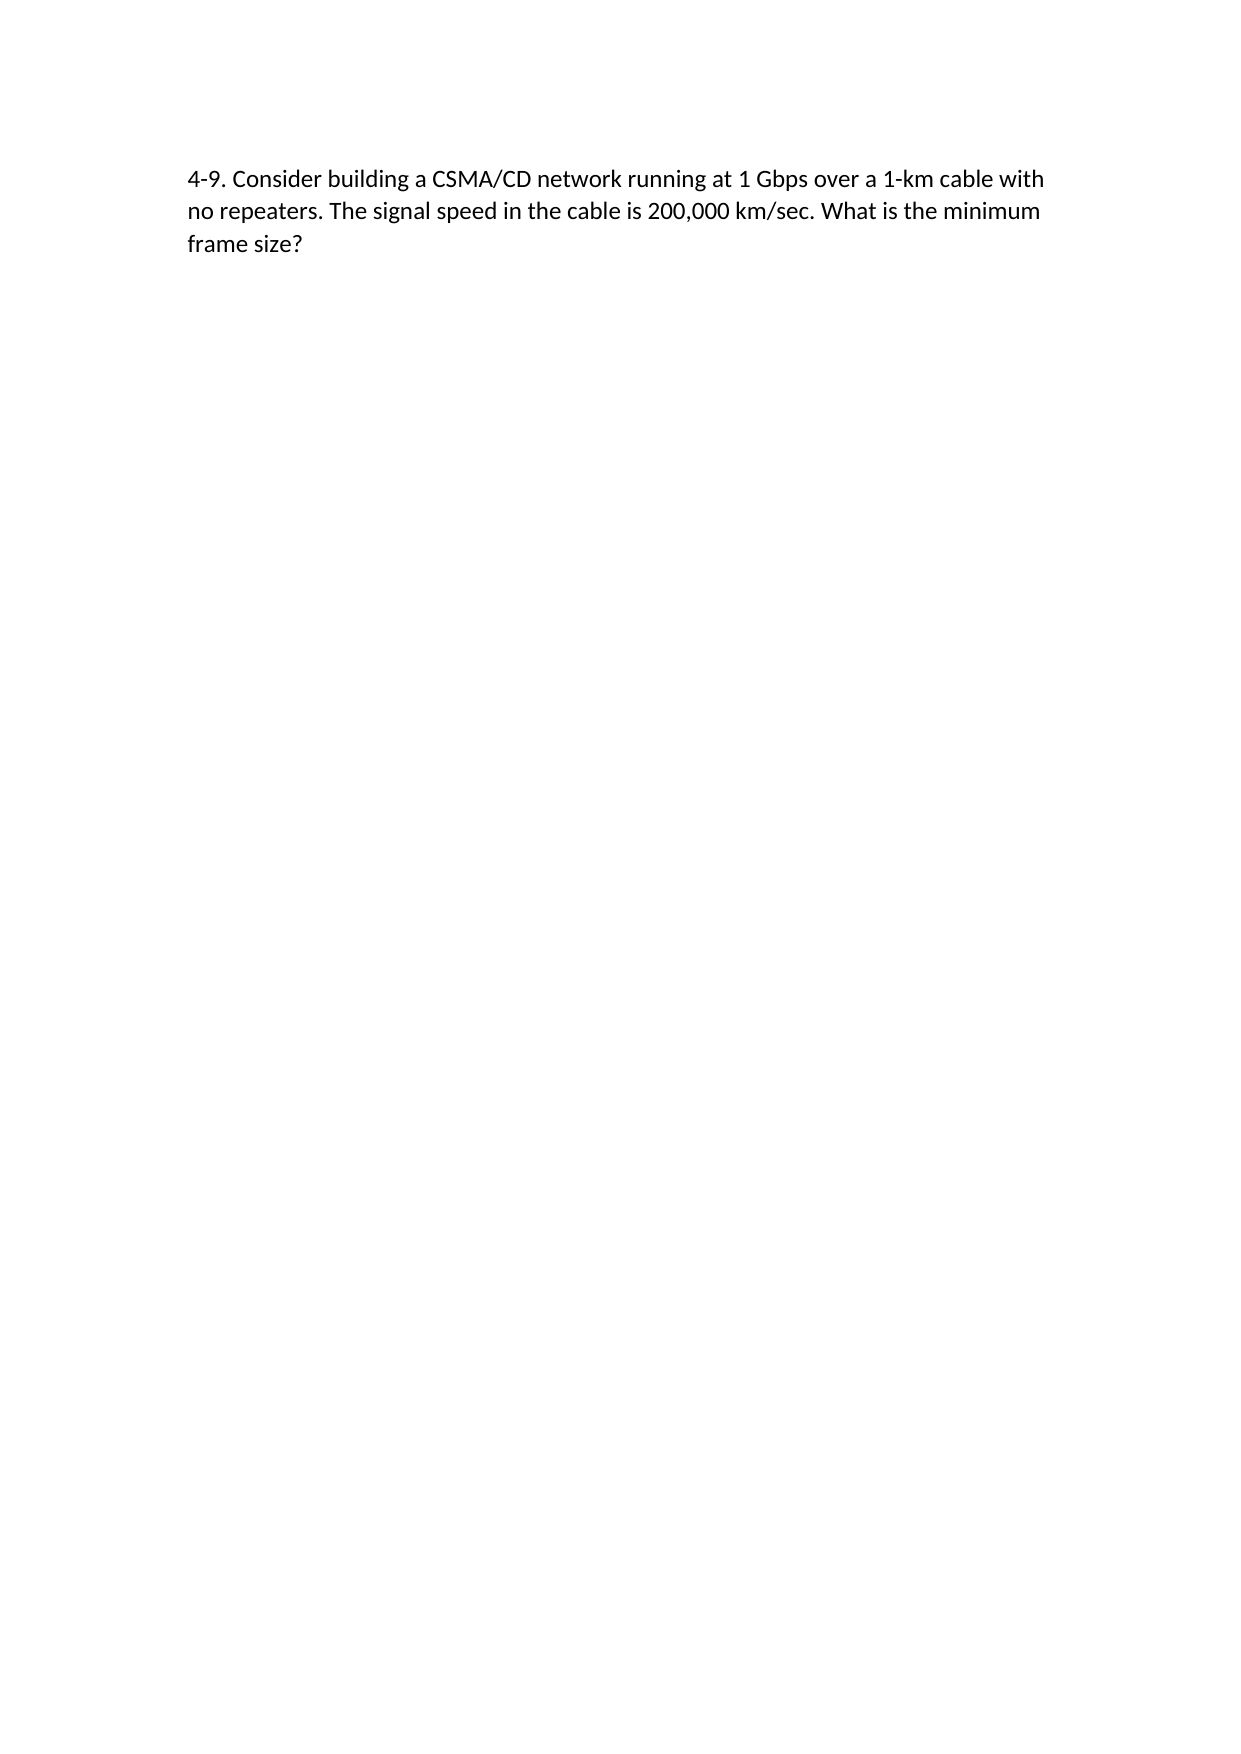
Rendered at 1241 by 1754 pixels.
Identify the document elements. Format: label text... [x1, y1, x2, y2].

text 4-9. Consider building a CSMA/CD network running at 1 Gbps over a 1-km cable with no repeaters. The signal speed in the cable is 200,000 km/sec. What is the minimum frame size? [187, 162, 1053, 259]
